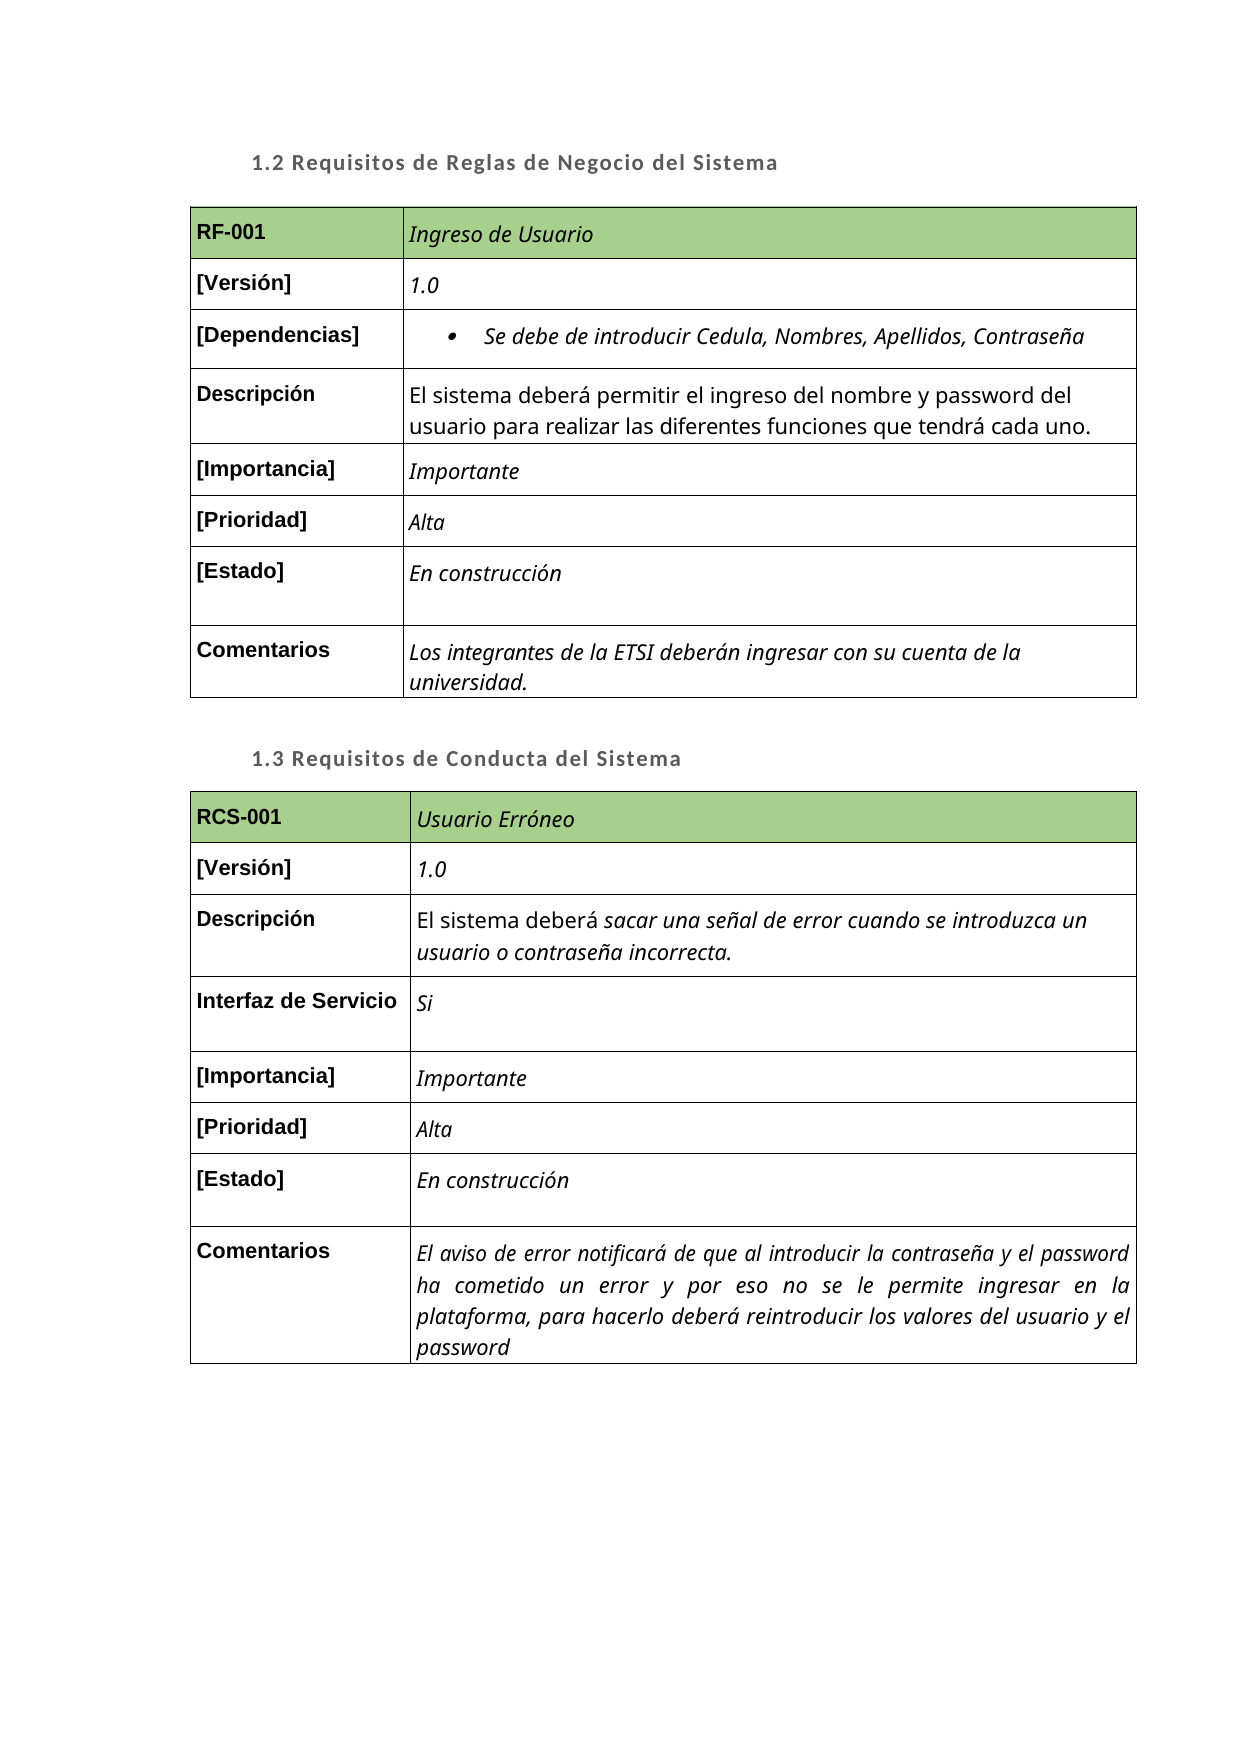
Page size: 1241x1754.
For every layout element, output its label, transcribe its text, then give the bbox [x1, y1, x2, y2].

table_header RCS-001 [191, 792, 410, 842]
table_cell [Versión] [191, 259, 403, 309]
table_cell [Versión] [191, 843, 410, 893]
table_header Ingreso de Usuario [404, 208, 1136, 258]
table_cell Si [411, 977, 1136, 1051]
table_cell [Dependencias] [191, 310, 403, 368]
subtitle 1.3 Requisitos de Conducta del Sistema [177, 744, 1063, 772]
table_cell Interfaz de Servicio [191, 977, 410, 1051]
table_cell Los integrantes de la ETSI deberán ingresar con su cuenta de la universidad. [404, 626, 1136, 697]
table_cell El sistema deberá sacar una señal de error cuando se introduzca un usuario o contraseña incorrecta. [411, 895, 1136, 976]
table_cell [Importancia] [191, 444, 403, 495]
table_cell Descripción [191, 895, 410, 976]
table_cell 1.0 [404, 259, 1136, 309]
table_cell En construcción [411, 1154, 1136, 1226]
table_cell Se debe de introducir Cedula, Nombres, Apellidos, Contraseña [404, 310, 1136, 368]
table_cell Alta [411, 1103, 1136, 1153]
table_cell Descripción [191, 369, 403, 443]
table_cell [Prioridad] [191, 1103, 410, 1153]
table_header Usuario Erróneo [411, 792, 1136, 842]
table_cell [Prioridad] [191, 496, 403, 546]
table_cell [Estado] [191, 1154, 410, 1226]
table_cell Comentarios [191, 1227, 410, 1363]
table_cell El sistema deberá permitir el ingreso del nombre y password del usuario para realizar las diferentes funciones que tendrá cada uno. [404, 369, 1136, 443]
table_cell Importante [411, 1052, 1136, 1102]
table_cell Alta [404, 496, 1136, 546]
table_cell En construcción [404, 547, 1136, 625]
subtitle 1.2 Requisitos de Reglas de Negocio del Sistema [177, 148, 1063, 176]
table_header RF-001 [191, 208, 403, 258]
table_cell El aviso de error notificará de que al introducir la contraseña y el password ha cometido un error y por eso no se le permite ingresar en la plataforma, para hacerlo deberá reintroducir los valores del usuario y el password [411, 1227, 1136, 1363]
table_cell Comentarios [191, 626, 403, 697]
table_cell [Estado] [191, 547, 403, 625]
table_cell 1.0 [411, 843, 1136, 893]
table_cell Importante [404, 444, 1136, 495]
table_cell [Importancia] [191, 1052, 410, 1102]
